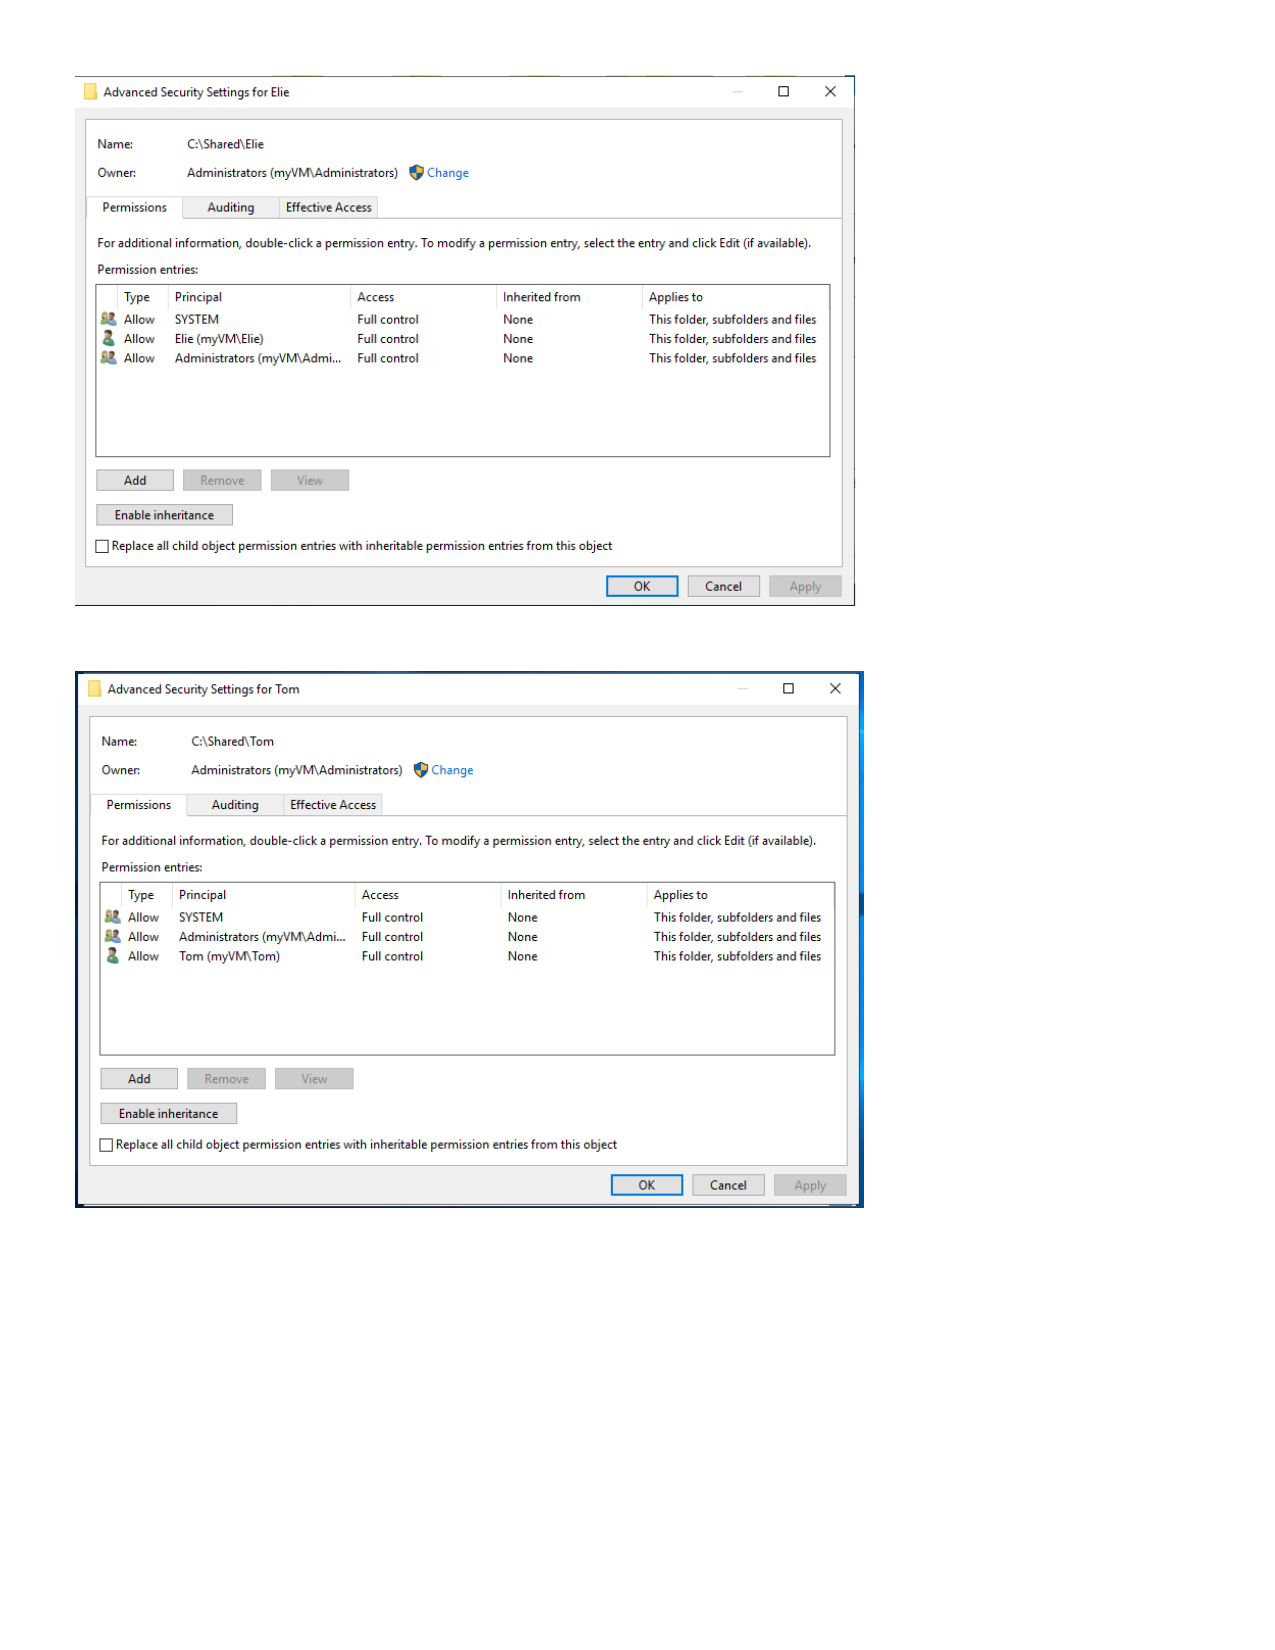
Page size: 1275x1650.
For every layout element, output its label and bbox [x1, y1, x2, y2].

picture [75, 671, 864, 1208]
picture [75, 75, 855, 606]
